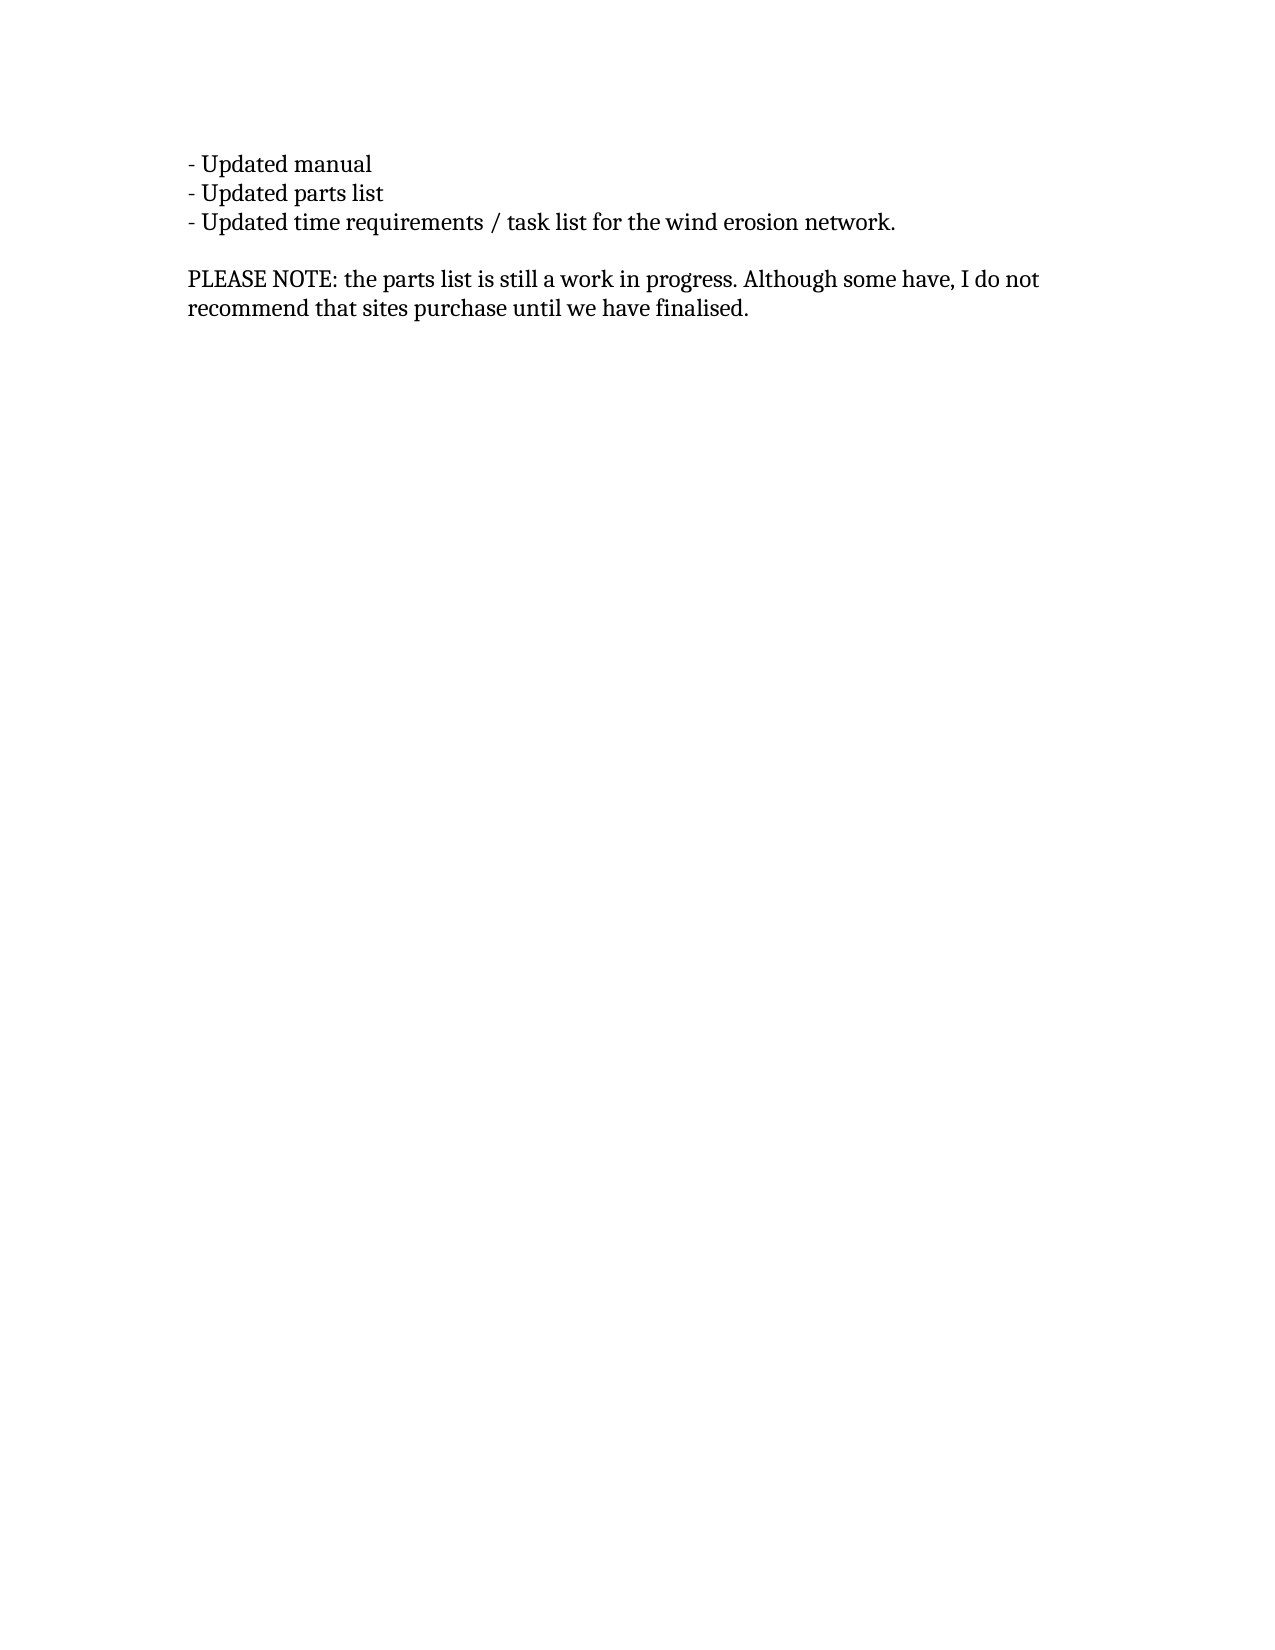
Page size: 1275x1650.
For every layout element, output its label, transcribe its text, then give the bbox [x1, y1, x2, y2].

text - Updated manual [187, 150, 1087, 179]
text - Updated time requirements / task list for the wind erosion network. [187, 207, 1087, 236]
text - Updated parts list [187, 179, 1087, 207]
text PLEASE NOTE: the parts list is still a work in progress. Although some have, I do not recommend that sites purchase until we have finalised. [187, 265, 1087, 322]
